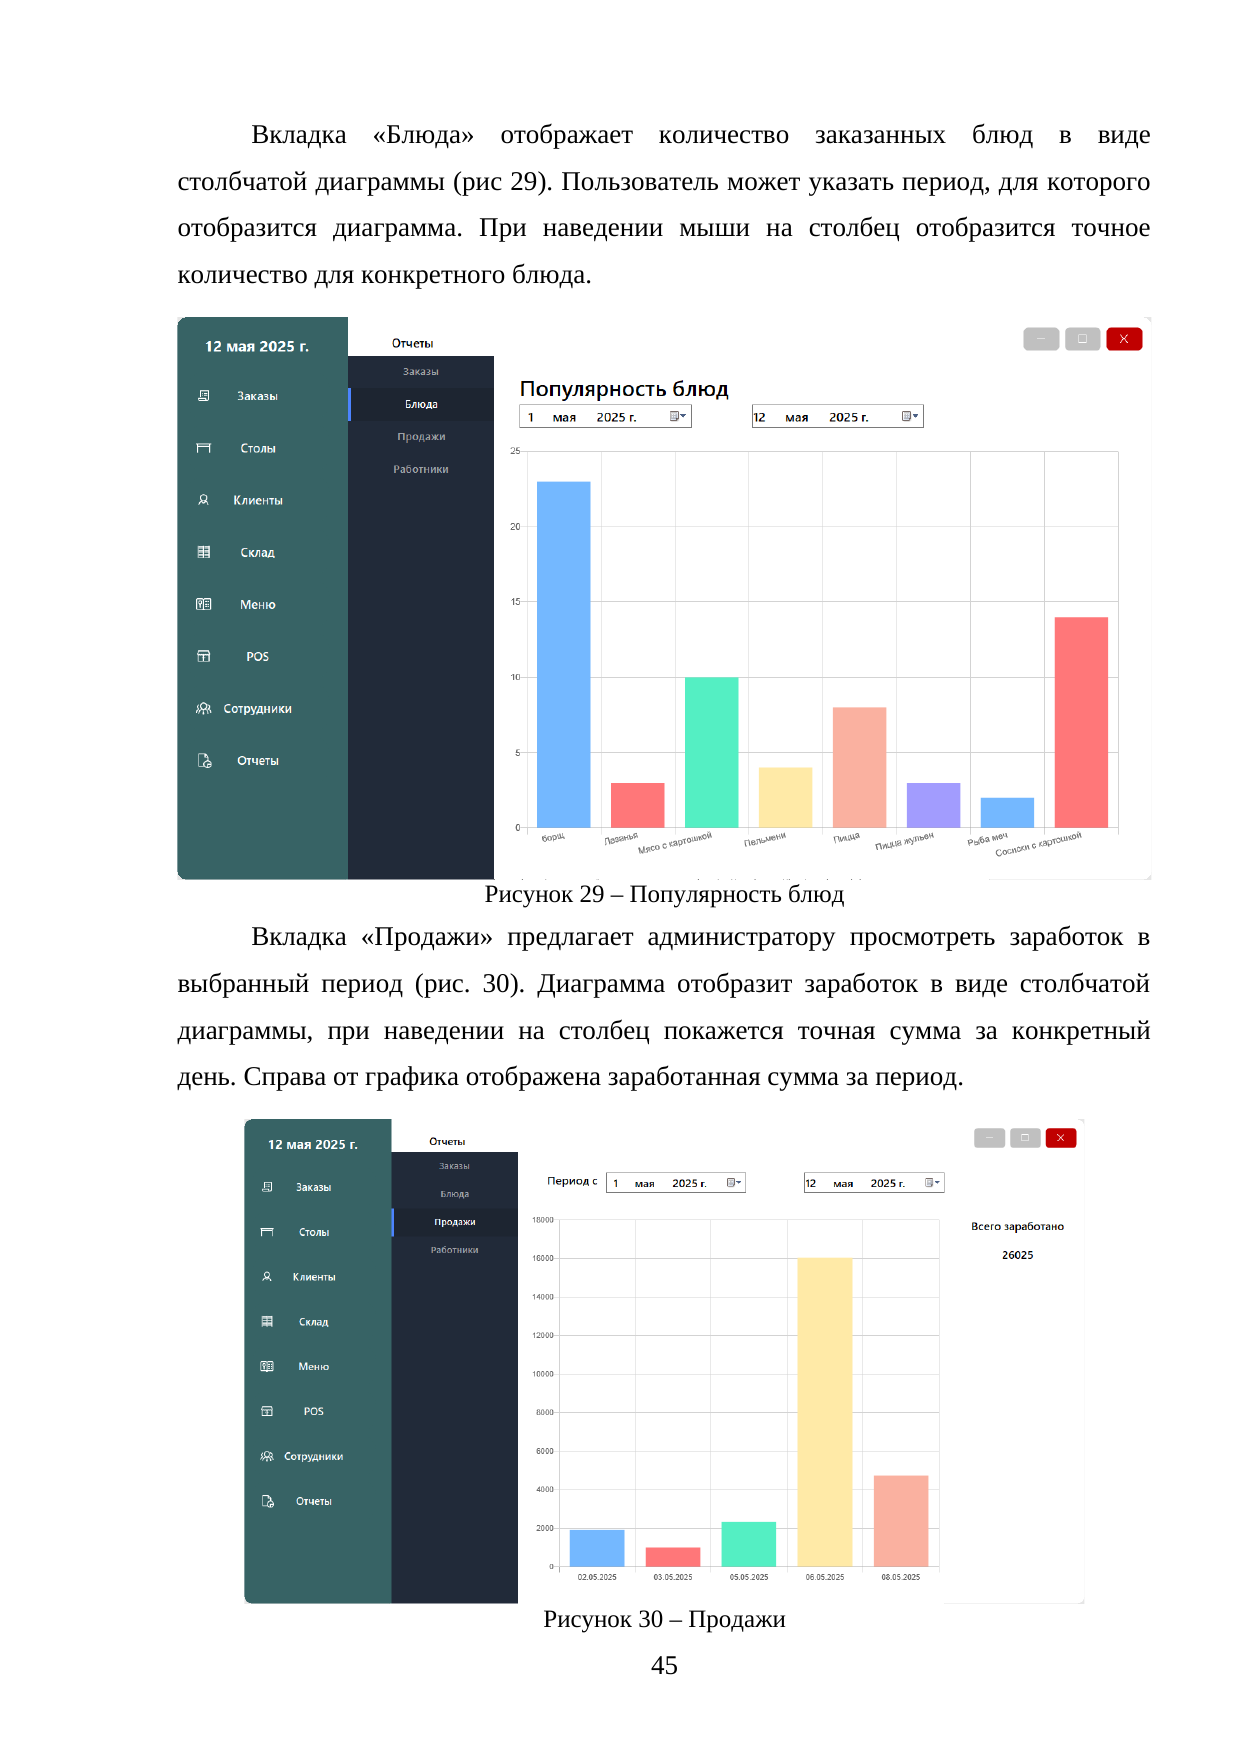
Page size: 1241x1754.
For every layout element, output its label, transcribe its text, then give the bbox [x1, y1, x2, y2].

text Рисунок 30 – Продажи [177, 1604, 1152, 1633]
picture [177, 317, 1152, 880]
text Вкладка «Продажи» предлагает администратору просмотреть заработок в выбранный период (рис. 30). Диаграмма отобразит заработок в виде столбчатой диаграммы, при наведении на столбец покажется точная сумма за конкретный день. Справа от графика отображена заработанная сумма за период. [177, 920, 1152, 1092]
text Вкладка «Блюда» отображает количество заказанных блюд в виде столбчатой диаграммы (рис 29). Пользователь может указать период, для которого отобразится диаграмма. При наведении мыши на столбец отобразится точное количество для конкретного блюда. [177, 118, 1152, 289]
text Рисунок 29 – Популярность блюд [177, 880, 1152, 908]
picture [244, 1119, 1085, 1604]
